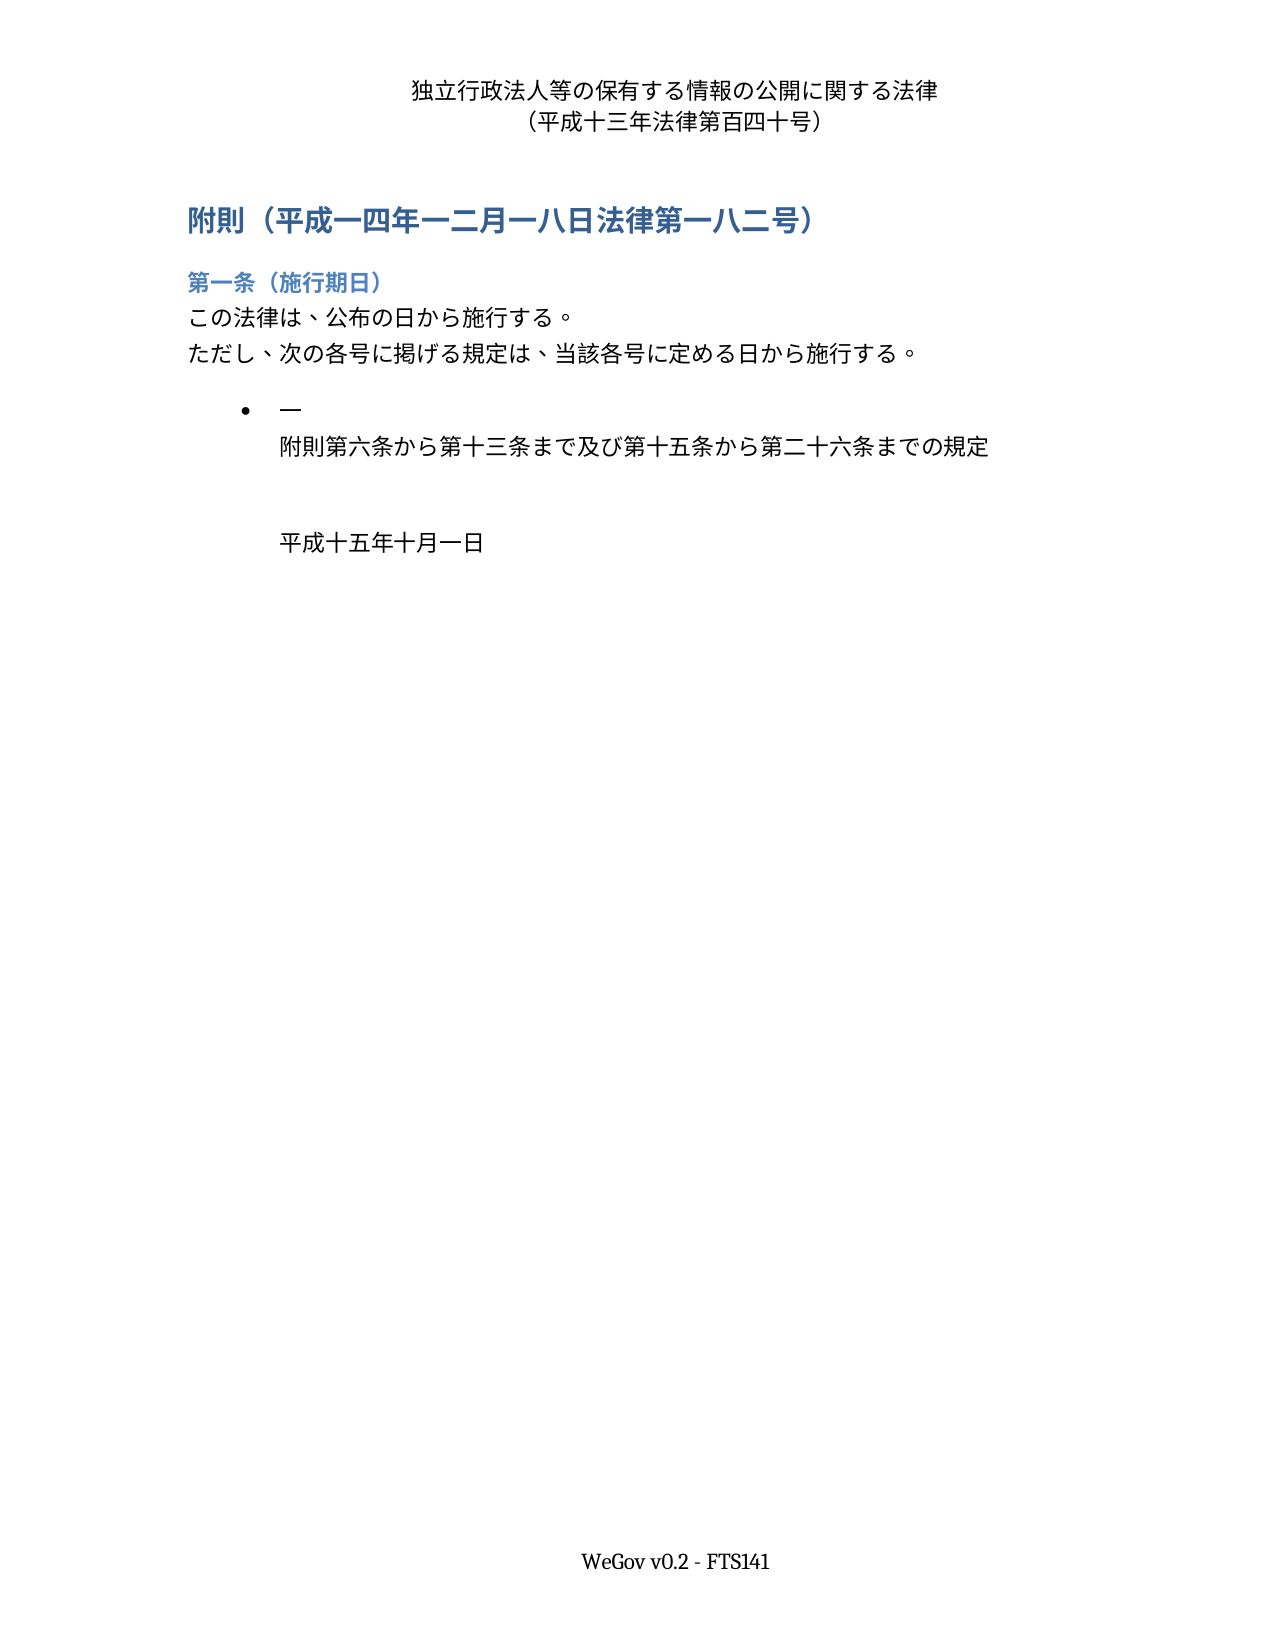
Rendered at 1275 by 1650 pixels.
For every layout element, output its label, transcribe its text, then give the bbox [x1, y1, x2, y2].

text この法律は、公布の日から施行する。 ただし、次の各号に掲げる規定は、当該各号に定める日から施行する。 [187, 302, 1087, 369]
subtitle 第一条（施行期日） [187, 266, 1087, 298]
subtitle 附則（平成一四年一二月一八日法律第一八二号） [187, 200, 1087, 240]
list 一 附則第六条から第十三条まで及び第十五条から第二十六条までの規定 平成十五年十月一日 [242, 395, 1087, 559]
